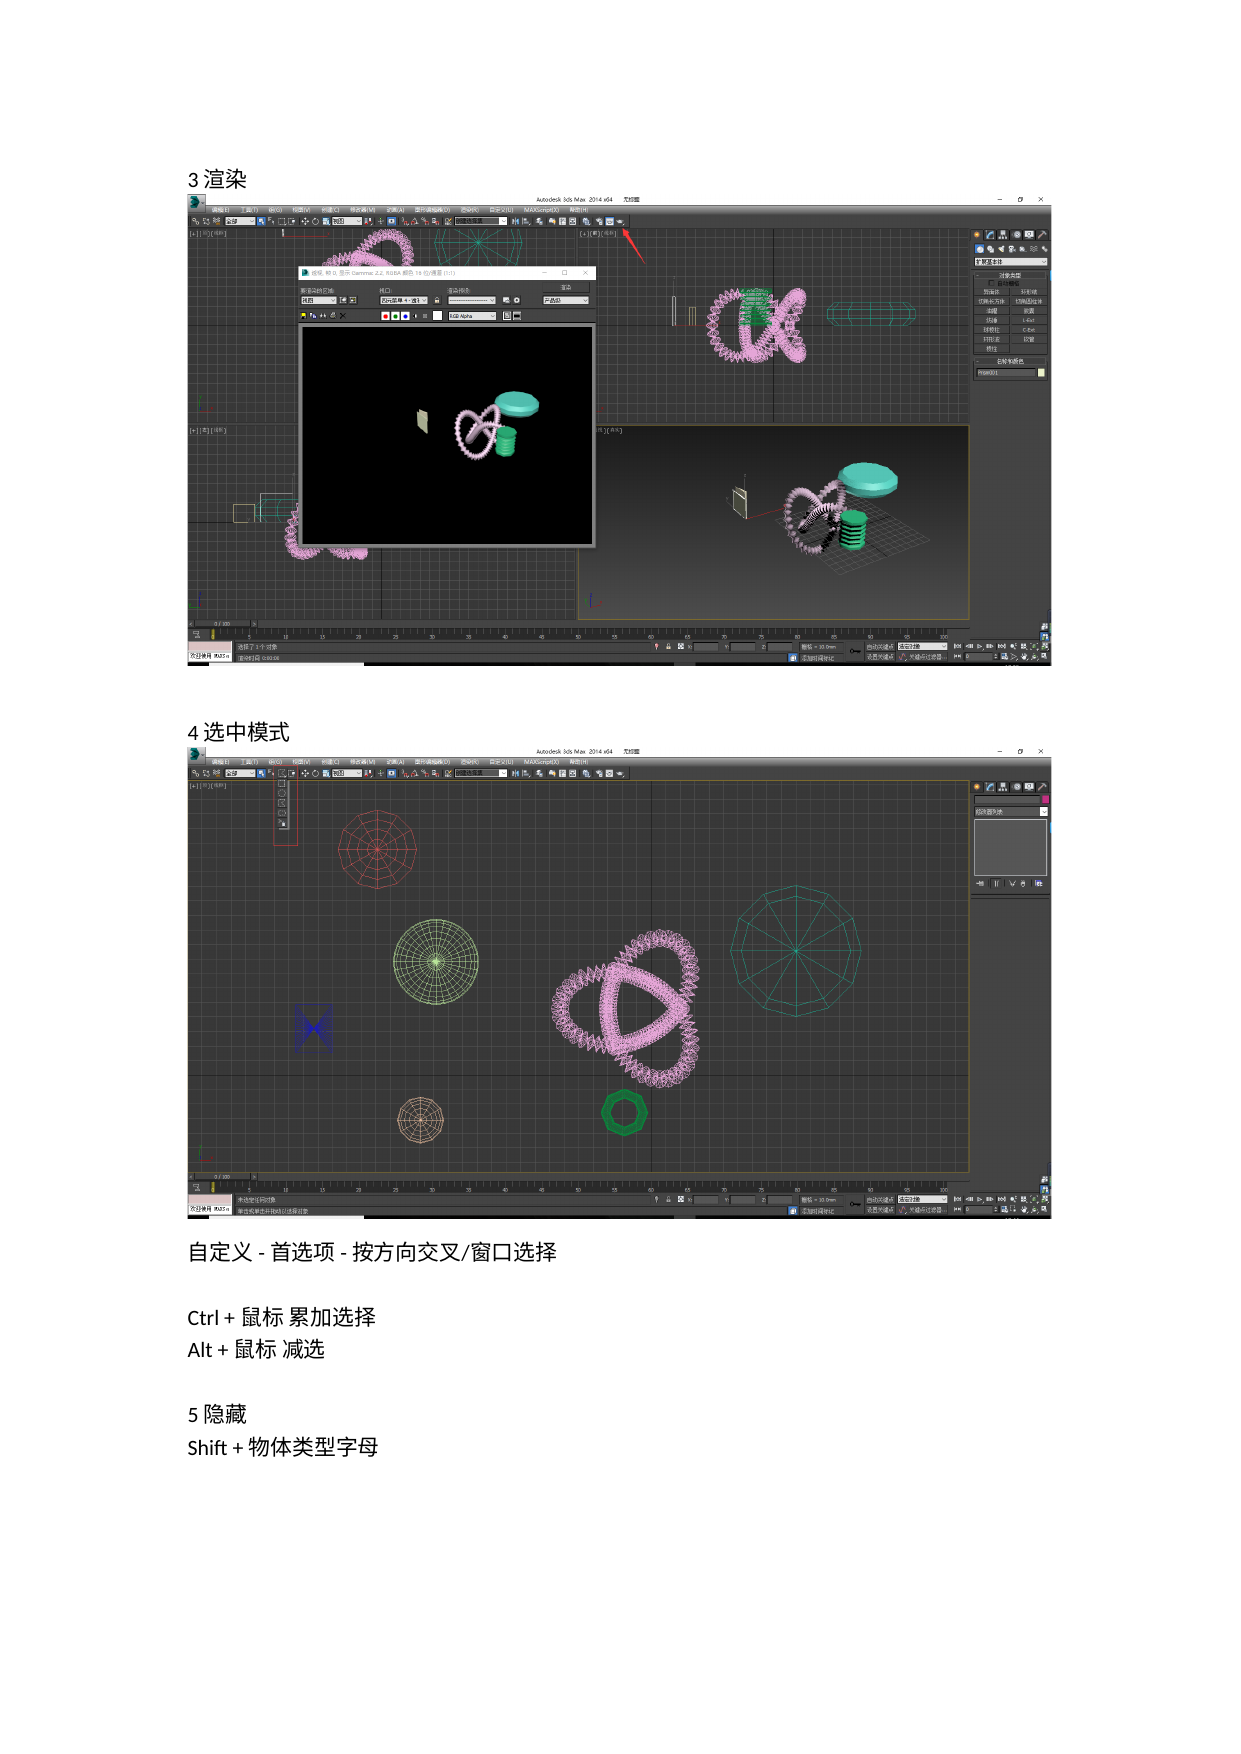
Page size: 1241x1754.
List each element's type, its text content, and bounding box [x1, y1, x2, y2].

picture [187, 747, 1052, 1219]
text Ctrl + 鼠标 累加选择 [187, 1299, 1053, 1332]
picture [187, 194, 1052, 666]
text 5隐藏 [187, 1397, 1053, 1429]
text 3渲染 [187, 162, 1053, 194]
text 自定义 - 首选项 - 按方向交叉/窗口选择 [187, 1234, 1053, 1267]
text 4选中模式 [187, 714, 1053, 747]
text Alt + 鼠标 减选 [187, 1332, 1053, 1364]
text Shift + 物体类型字母 [187, 1429, 1053, 1462]
